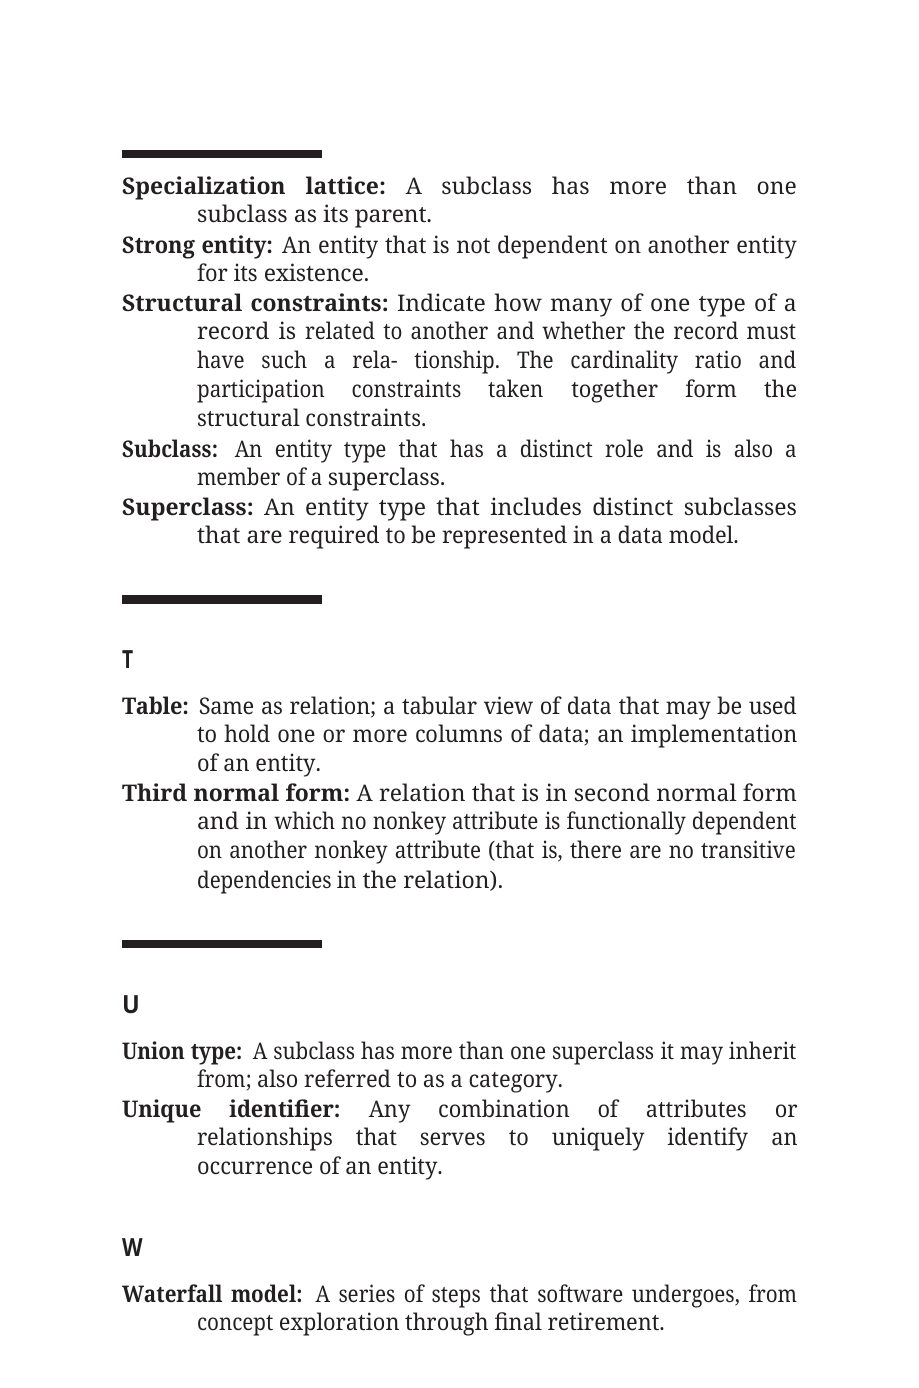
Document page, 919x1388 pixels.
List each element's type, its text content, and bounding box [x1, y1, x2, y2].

subtitle U [122, 987, 808, 1021]
text Waterfall model: A series of steps that software undergoes, from concept exploration through final retirement. [122, 1279, 797, 1337]
text Table: Same as relation; a tabular view of data that may be used to hold one or more columns of data; an implementation of an entity. [122, 691, 797, 778]
text Structural constraints: Indicate how many of one type of a record is related to another and whether the record must have such a rela- tionship. The cardinality ratio and participation constraints taken together form the structural constraints. [122, 288, 797, 433]
text Third normal form: A relation that is in second normal form and in which no nonkey attribute is functionally dependent on another nonkey attribute (that is, there are no transitive dependencies in the relation). [122, 778, 797, 895]
text Union type: A subclass has more than one superclass it may inherit from; also referred to as a category. [122, 1036, 797, 1094]
text Superclass: An entity type that includes distinct subclasses that are required to be represented in a data model. [122, 492, 797, 550]
text Strong entity: An entity that is not dependent on another entity for its existence. [122, 230, 797, 288]
subtitle W [122, 1229, 808, 1263]
text Unique identifier: Any combination of attributes or relationships that serves to uniquely identify an occurrence of an entity. [122, 1094, 797, 1182]
text Specialization lattice: A subclass has more than one subclass as its parent. [122, 172, 797, 230]
text Subclass: An entity type that has a distinct role and is also a member of a superclass. [122, 434, 797, 492]
subtitle T [122, 642, 808, 676]
